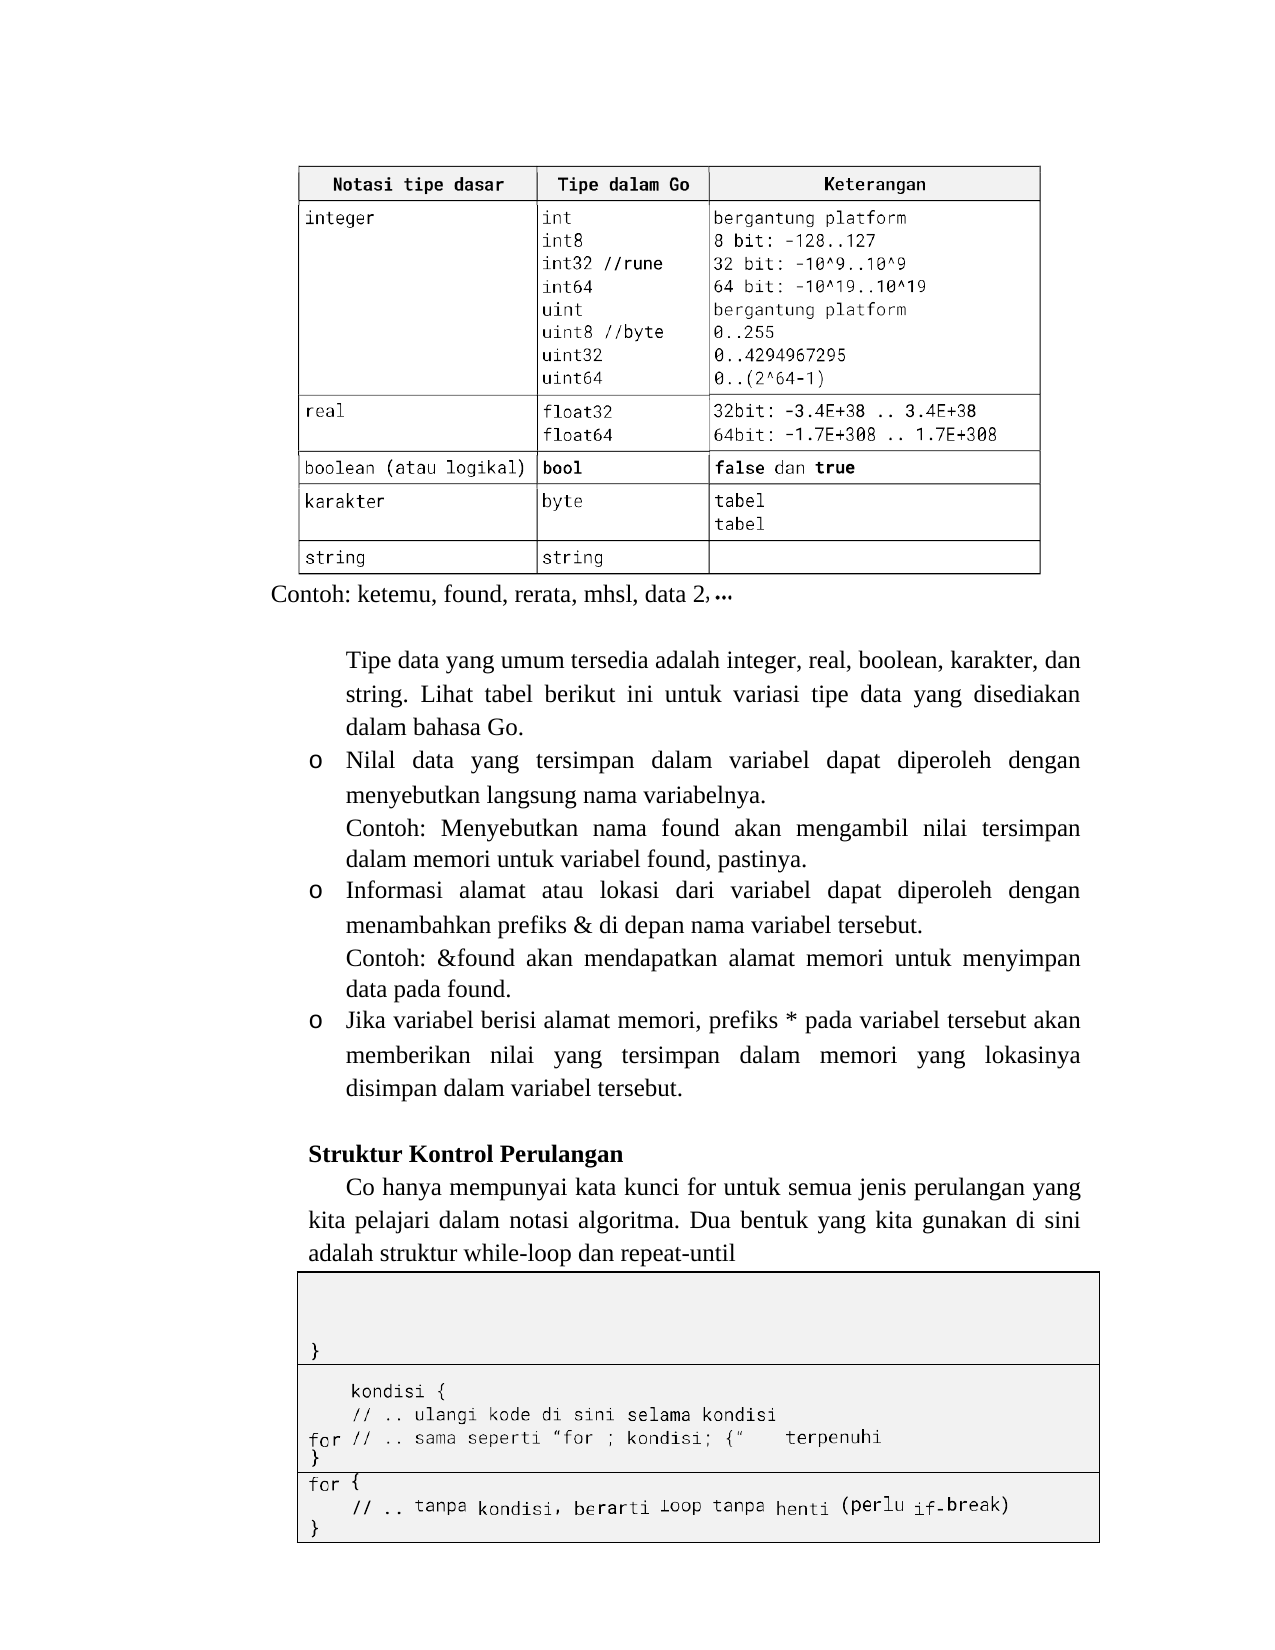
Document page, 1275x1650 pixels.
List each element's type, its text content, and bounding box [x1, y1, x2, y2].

picture [306, 551, 324, 564]
picture [543, 493, 582, 511]
picture [809, 1429, 881, 1447]
picture [852, 1500, 871, 1515]
picture [575, 1501, 594, 1515]
picture [915, 1501, 943, 1515]
list Informasi alamat atau lokasi dari variabel dapat diperoleh dengan menambahkan prefiks & di depan nama variabel tersebut. [308, 875, 1081, 939]
picture [825, 177, 925, 194]
text Struktur Kontrol Perulangan [308, 1139, 1081, 1168]
picture [777, 1501, 829, 1515]
picture [352, 1383, 614, 1447]
picture [936, 427, 996, 441]
picture [715, 493, 764, 530]
picture [926, 404, 965, 417]
picture [564, 550, 602, 567]
table_header [298, 1273, 1099, 1364]
picture [479, 1501, 552, 1515]
picture [415, 1500, 466, 1515]
picture [309, 1433, 329, 1447]
picture [300, 173, 536, 194]
picture [538, 173, 708, 194]
list Contoh: &found akan mendapatkan alamat memori untuk menyimpan data pada found. [346, 943, 1081, 1003]
picture [786, 1431, 806, 1444]
picture [815, 404, 854, 417]
picture [309, 1477, 329, 1491]
picture [620, 1500, 649, 1514]
picture [543, 551, 561, 564]
picture [714, 210, 925, 338]
picture [960, 1496, 1000, 1511]
list Contoh: Menyebutkan nama found akan mengambil nilai tersimpan dalam memori untuk variabel found, pastinya. [346, 813, 1081, 873]
picture [715, 348, 845, 388]
picture [775, 460, 804, 474]
picture [874, 1496, 903, 1511]
picture [661, 1500, 701, 1515]
list Nilal data yang tersimpan dalam variabel dapat diperoleh dengan menyebutkan langsung nama variabelnya. [308, 745, 1081, 808]
picture [713, 1500, 764, 1515]
picture [628, 1407, 776, 1447]
list Jika variabel berisi alamat memori, prefiks * pada variabel tersebut akan memberikan nilai yang tersimpan dalam memori yang lokasinya disimpan dalam variabel tersebut. [308, 1005, 1081, 1102]
picture [327, 550, 364, 567]
picture [298, 205, 772, 477]
picture [327, 493, 375, 508]
text Tipe data yang umum tersedia adalah integer, real, boolean, karakter, dan string. Lihat tabel berikut ini untuk variasi tipe data yang disediakan dalam bahasa Go. [346, 646, 1081, 740]
picture [306, 493, 324, 508]
text Co hanya mempunyai kata kunci for untuk semua jenis perulangan yang kita pelajari dalam notasi algoritma. Dua bentuk yang kita gunakan di sini adalah struktur while-loop dan repeat-until [308, 1172, 1081, 1267]
table_cell [298, 1365, 1099, 1472]
table_cell [298, 1473, 1099, 1542]
picture [815, 427, 875, 441]
picture [705, 595, 732, 603]
